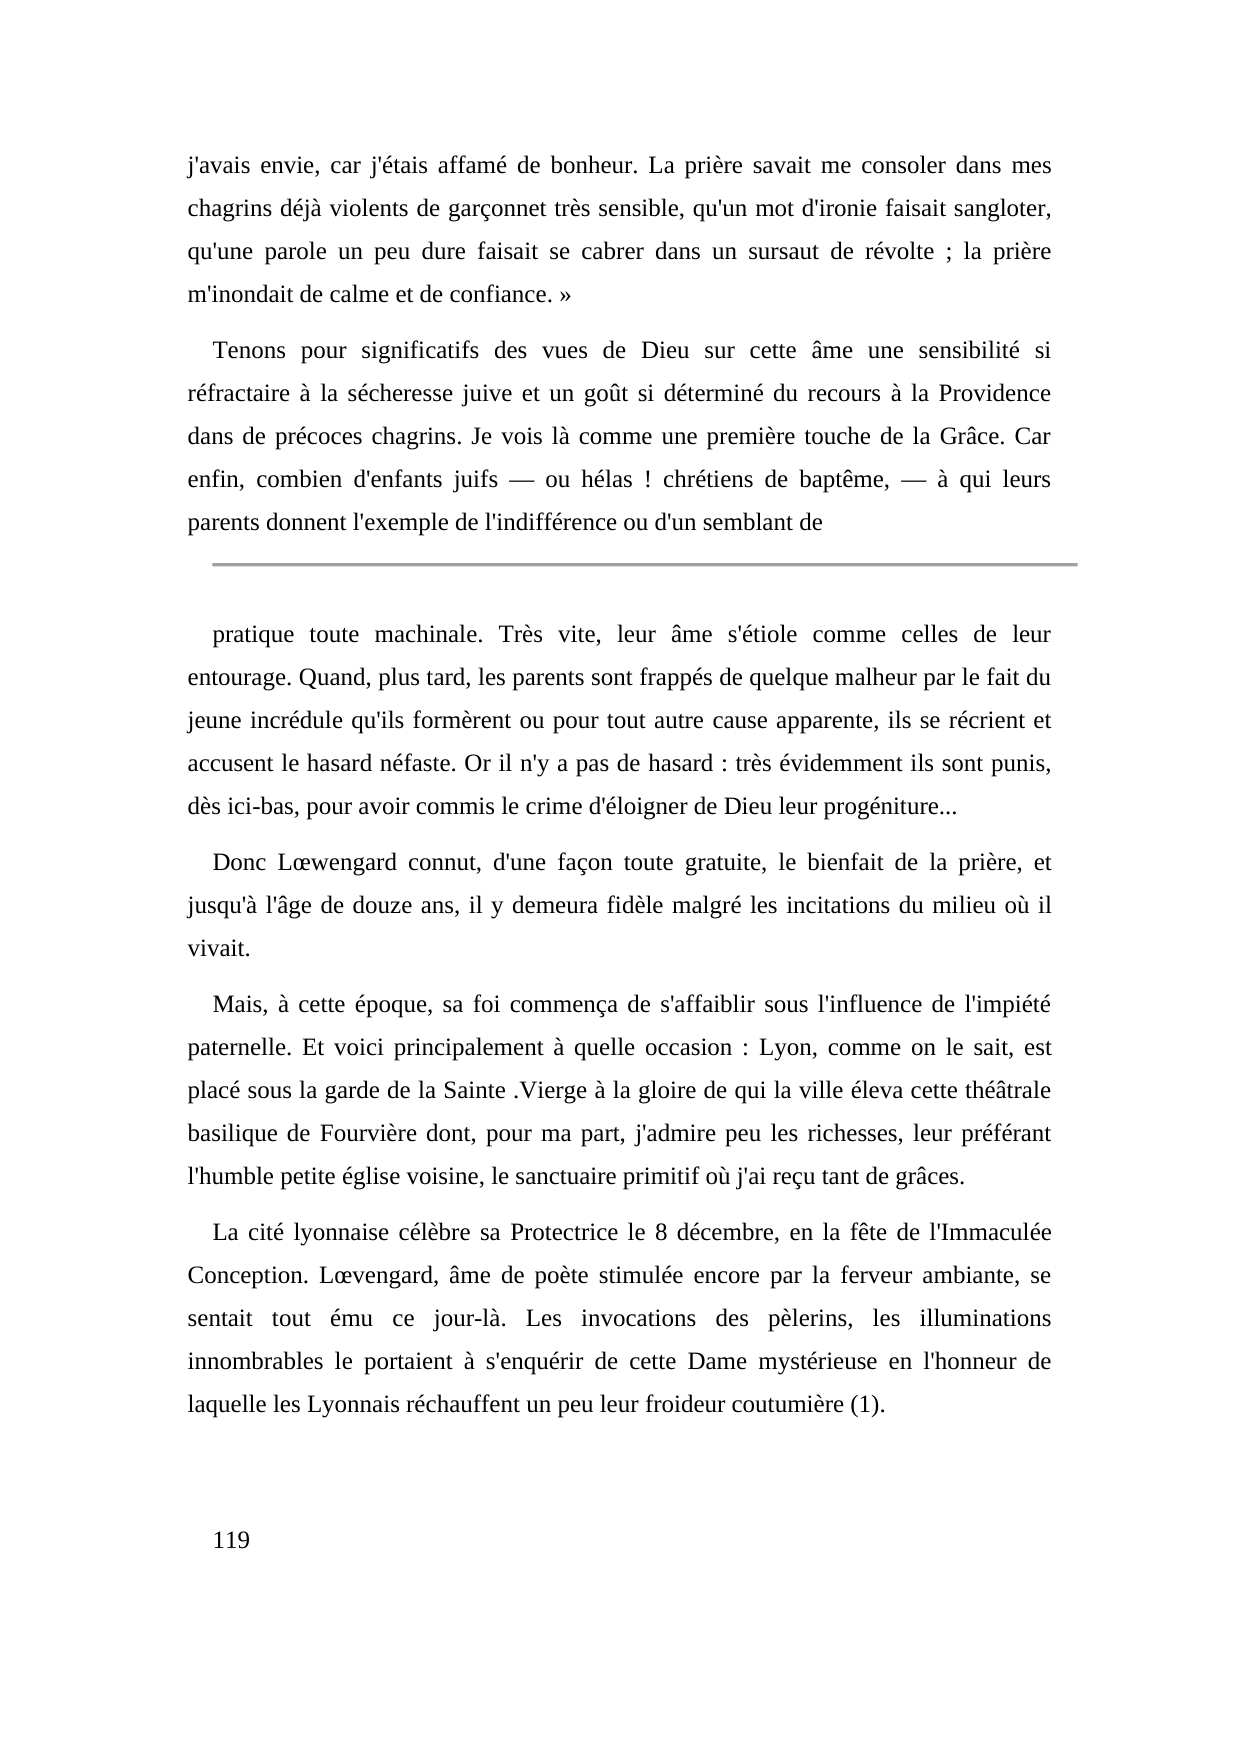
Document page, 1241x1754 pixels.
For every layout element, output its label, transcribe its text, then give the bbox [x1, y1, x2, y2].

text Mais, à cette époque, sa foi commença de s'affaiblir sous l'influence de l'impiété paternelle. Et voici principalement à quelle occasion : Lyon, comme on le sait, est placé sous la garde de la Sainte .Vierge à la gloire de qui la ville éleva cette théâtrale basilique de Fourvière dont, pour ma part, j'admire peu les richesses, leur préférant l'humble petite église voisine, le sanctuaire primitif où j'ai reçu tant de grâces. [187, 989, 1053, 1190]
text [187, 150, 1053, 308]
text Donc Lœwengard connut, d'une façon toute gratuite, le bienfait de la prière, et jusqu'à l'âge de douze ans, il y demeura fidèle malgré les incitations du milieu où il vivait. [187, 847, 1053, 962]
text Tenons pour significatifs des vues de Dieu sur cette âme une sensibilité si réfractaire à la sécheresse juive et un goût si déterminé du recours à la Providence dans de précoces chagrins. Je vois là comme une première touche de la Grâce. Car enfin, combien d'enfants juifs — ou hélas ! chrétiens de baptême, — à qui leurs parents donnent l'exemple de l'indifférence ou d'un semblant de [187, 335, 1053, 536]
text La cité lyonnaise célèbre sa Protectrice le 8 décembre, en la fête de l'Immaculée Conception. Lœvengard, âme de poète stimulée encore par la ferveur ambiante, se sentait tout ému ce jour-là. Les invocations des pèlerins, les illuminations innombrables le portaient à s'enquérir de cette Dame mystérieuse en l'honneur de laquelle les Lyonnais réchauffent un peu leur froideur coutumière (1). [187, 1217, 1053, 1418]
text pratique toute machinale. Très vite, leur âme s'étiole comme celles de leur entourage. Quand, plus tard, les parents sont frappés de quelque malheur par le fait du jeune incrédule qu'ils formèrent ou pour tout autre cause apparente, ils se récrient et accusent le hasard néfaste. Or il n'y a pas de hasard : très évidemment ils sont punis, dès ici-bas, pour avoir commis le crime d'éloigner de Dieu leur progéniture... [187, 619, 1053, 820]
